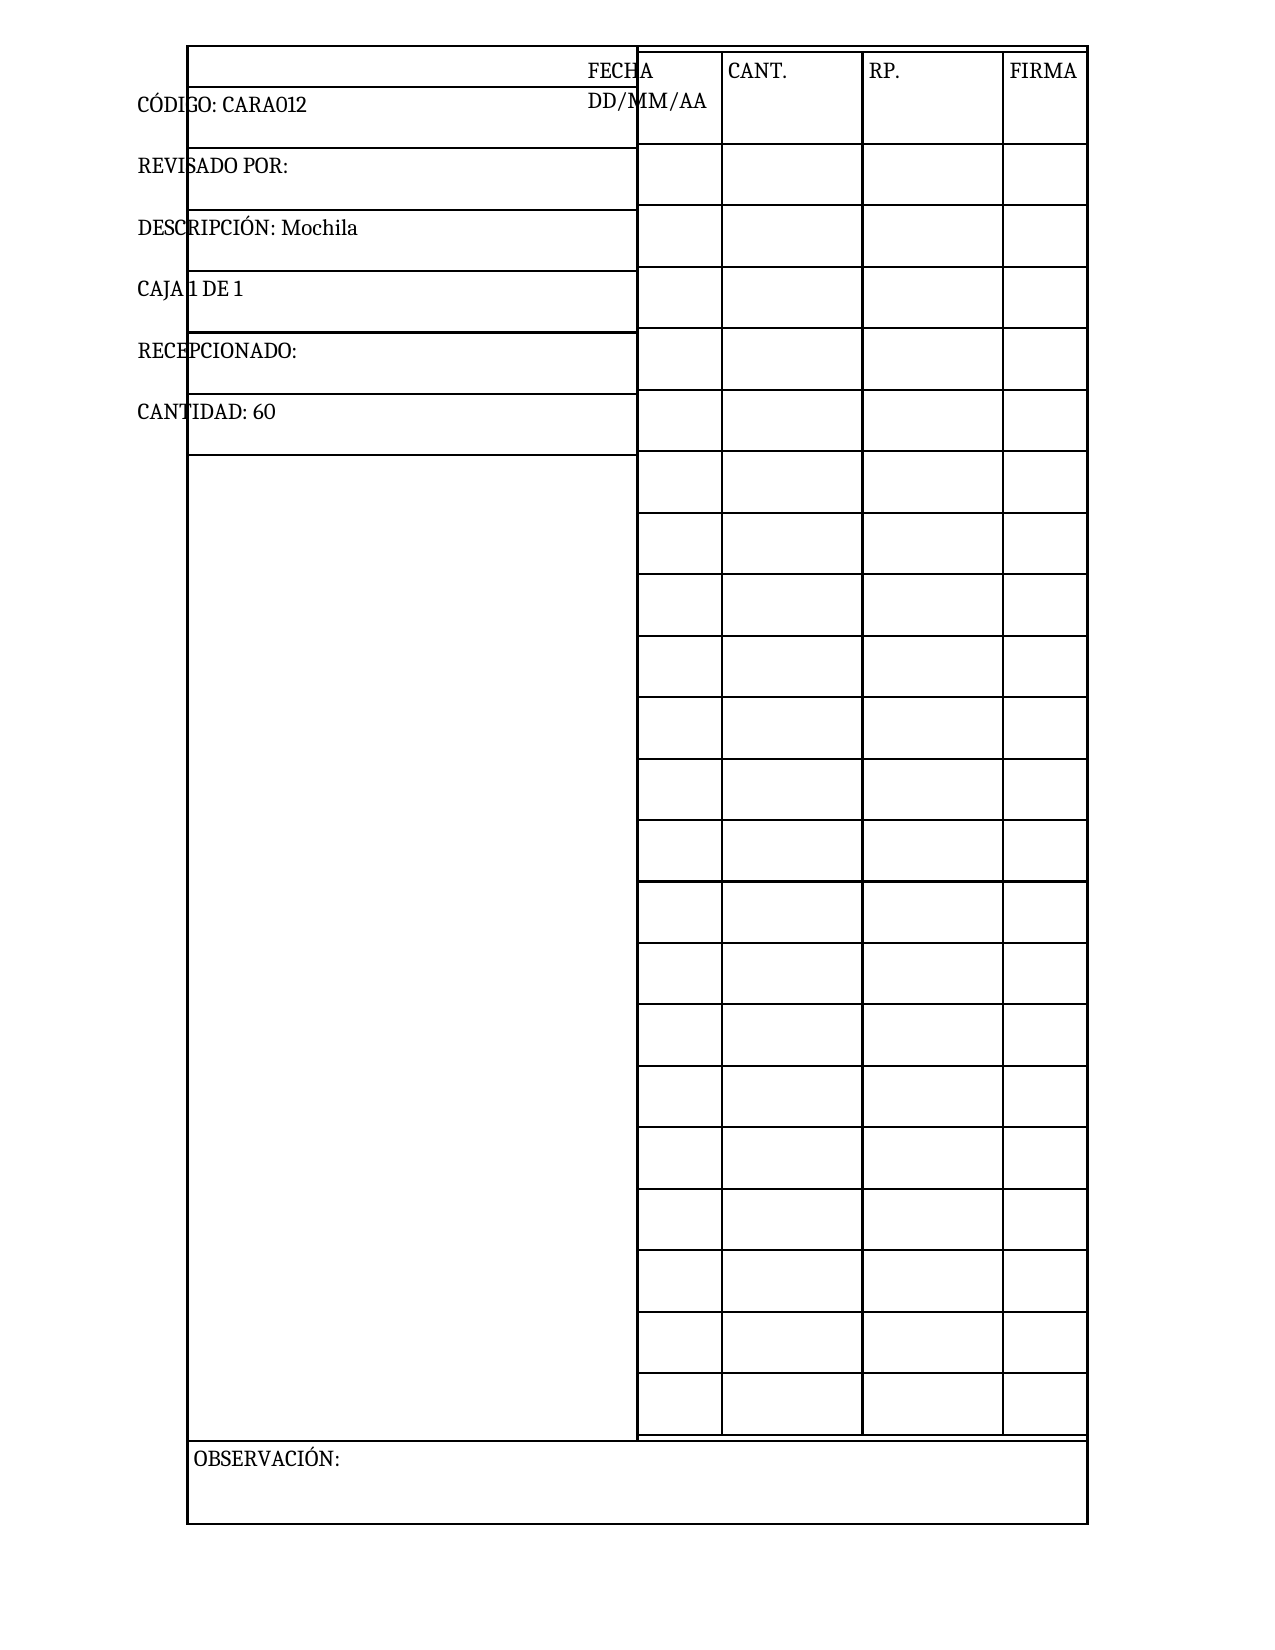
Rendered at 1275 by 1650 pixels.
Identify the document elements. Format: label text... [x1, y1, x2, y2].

table_header [864, 821, 1002, 880]
table_header [639, 145, 721, 204]
table_header [1004, 637, 1086, 696]
table_header [639, 1190, 721, 1249]
table_header [723, 145, 861, 204]
table_header [723, 1374, 861, 1434]
table_header [864, 1374, 1002, 1434]
table_header [189, 47, 636, 86]
table_header [639, 452, 721, 512]
table_header [864, 1313, 1002, 1372]
table_header [1004, 452, 1086, 512]
table_header [639, 637, 721, 696]
table_header [723, 883, 861, 942]
table_header [639, 821, 721, 880]
table_header [639, 391, 721, 450]
table_header [864, 760, 1002, 819]
table_header [723, 944, 861, 1003]
table_header [639, 329, 721, 389]
table_header [723, 452, 861, 512]
table_header [639, 268, 721, 327]
table_header [1004, 268, 1086, 327]
table_header [639, 1005, 721, 1065]
table_header [864, 452, 1002, 512]
table_header [723, 760, 861, 819]
table_header [723, 575, 861, 635]
table_header [1004, 145, 1086, 204]
table_header [1004, 1067, 1086, 1126]
table_header [639, 206, 721, 266]
table_header [723, 268, 861, 327]
table_header [723, 1190, 861, 1249]
table_header [864, 268, 1002, 327]
table_header [864, 1251, 1002, 1311]
table_header [1004, 206, 1086, 266]
table_header [864, 944, 1002, 1003]
table_header [723, 821, 861, 880]
table_header [1004, 514, 1086, 573]
table_header [723, 698, 861, 758]
table_header [1004, 1313, 1086, 1372]
table_header [723, 1067, 861, 1126]
table_header [864, 698, 1002, 758]
table_header [864, 575, 1002, 635]
table_header [1004, 329, 1086, 389]
table_header [189, 334, 636, 393]
table_header [864, 391, 1002, 450]
table_header [639, 1436, 1086, 1440]
table_header [864, 637, 1002, 696]
table_header [639, 514, 721, 573]
table_header [1004, 575, 1086, 635]
table_header [864, 1005, 1002, 1065]
table_header [864, 145, 1002, 204]
table_header [1004, 1005, 1086, 1065]
table_header [864, 883, 1002, 942]
table_header [189, 456, 636, 1440]
table_cell OBSERVACIÓN: [189, 1442, 1086, 1523]
table_header [723, 1251, 861, 1311]
table_header [639, 1374, 721, 1434]
table_header [1004, 1251, 1086, 1311]
table_header [723, 391, 861, 450]
table_header [189, 395, 636, 454]
table_header [639, 1067, 721, 1126]
table_header [1004, 391, 1086, 450]
table_header [723, 53, 861, 143]
table_header [723, 514, 861, 573]
table_header [1004, 53, 1086, 143]
table_header [864, 329, 1002, 389]
table_header [864, 53, 1002, 143]
table_header [723, 329, 861, 389]
table_header [864, 206, 1002, 266]
table_header [723, 1128, 861, 1188]
table_header [639, 575, 721, 635]
table_header [1004, 698, 1086, 758]
table_header [1004, 1128, 1086, 1188]
table_header [189, 149, 636, 209]
table_header [639, 944, 721, 1003]
table_header [723, 1005, 861, 1065]
table_header [864, 514, 1002, 573]
table_header [639, 47, 1086, 51]
table_header [1004, 1374, 1086, 1434]
table_header [723, 637, 861, 696]
table_header [1004, 944, 1086, 1003]
table_header [1004, 883, 1086, 942]
table_header [864, 1128, 1002, 1188]
table_header [1004, 1190, 1086, 1249]
table_header [639, 53, 721, 143]
table_header [189, 88, 636, 147]
table_header [864, 1067, 1002, 1126]
table_header [639, 1313, 721, 1372]
table_header [1004, 760, 1086, 819]
table_header [723, 1313, 861, 1372]
table_header [1004, 821, 1086, 880]
table_header [189, 211, 636, 270]
table_header [639, 760, 721, 819]
table_header [189, 272, 636, 331]
table_header [639, 1251, 721, 1311]
table_header [639, 883, 721, 942]
table_header [639, 1128, 721, 1188]
table_header [639, 698, 721, 758]
table_header [864, 1190, 1002, 1249]
table_header [723, 206, 861, 266]
